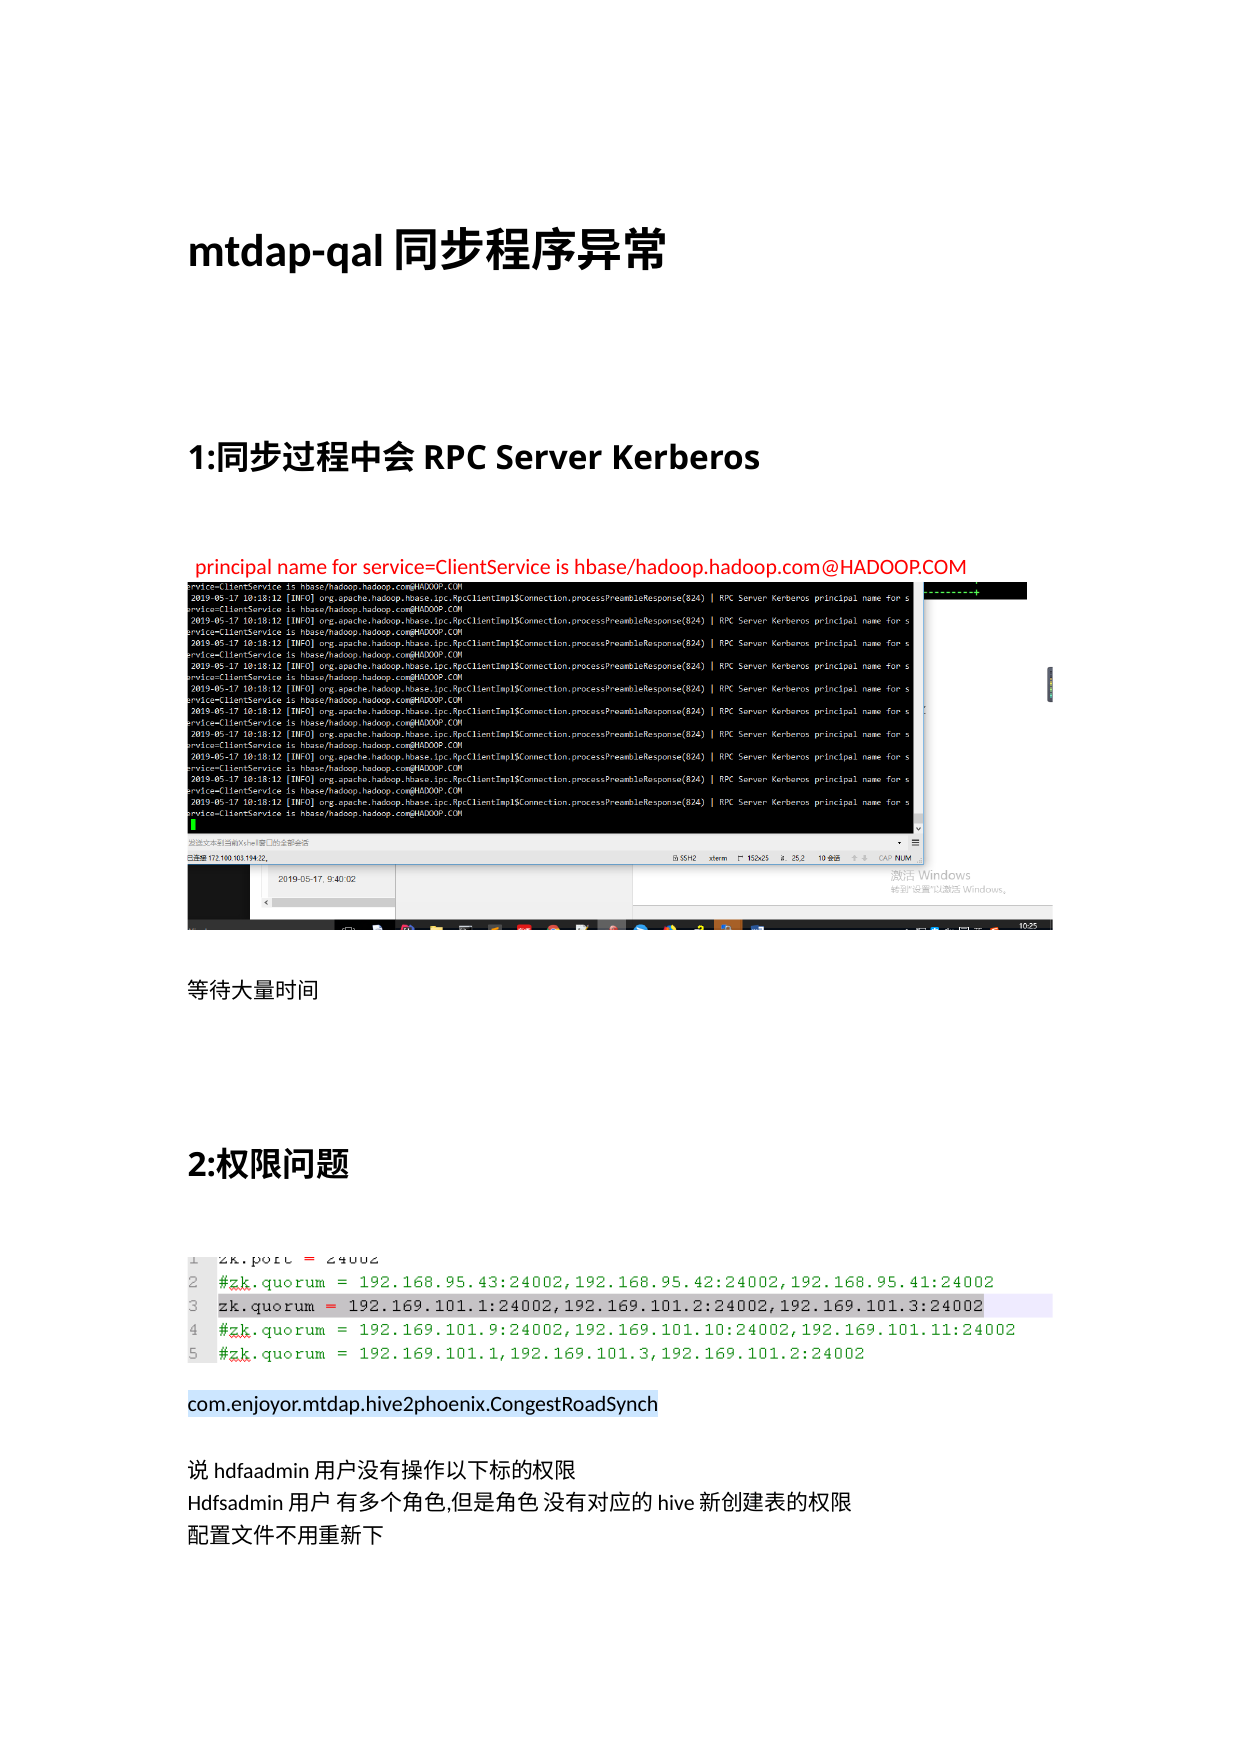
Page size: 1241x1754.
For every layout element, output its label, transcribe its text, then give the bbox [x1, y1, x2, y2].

text principal name for service=ClientService is hbase/hadoop.hadoop.com@HADOOP.COM [187, 550, 1053, 582]
subtitle mtdap-qal同步程序异常 [187, 197, 1053, 295]
subtitle 2:权限问题 [187, 1130, 1053, 1195]
text Hdfsadmin用户 有多个角色,但是角色 没有对应的hive新创建表的权限 [187, 1485, 1053, 1517]
text 说hdfaadmin用户没有操作以下标的权限 [187, 1452, 1053, 1485]
text 等待大量时间 [187, 973, 1053, 1005]
subtitle 1:同步过程中会RPC Server Kerberos [187, 423, 1053, 488]
picture [187, 1257, 1053, 1363]
picture [187, 582, 1053, 930]
text com.enjoyor.mtdap.hive2phoenix.CongestRoadSynch [187, 1363, 1053, 1420]
text 配置文件不用重新下 [187, 1517, 1053, 1550]
